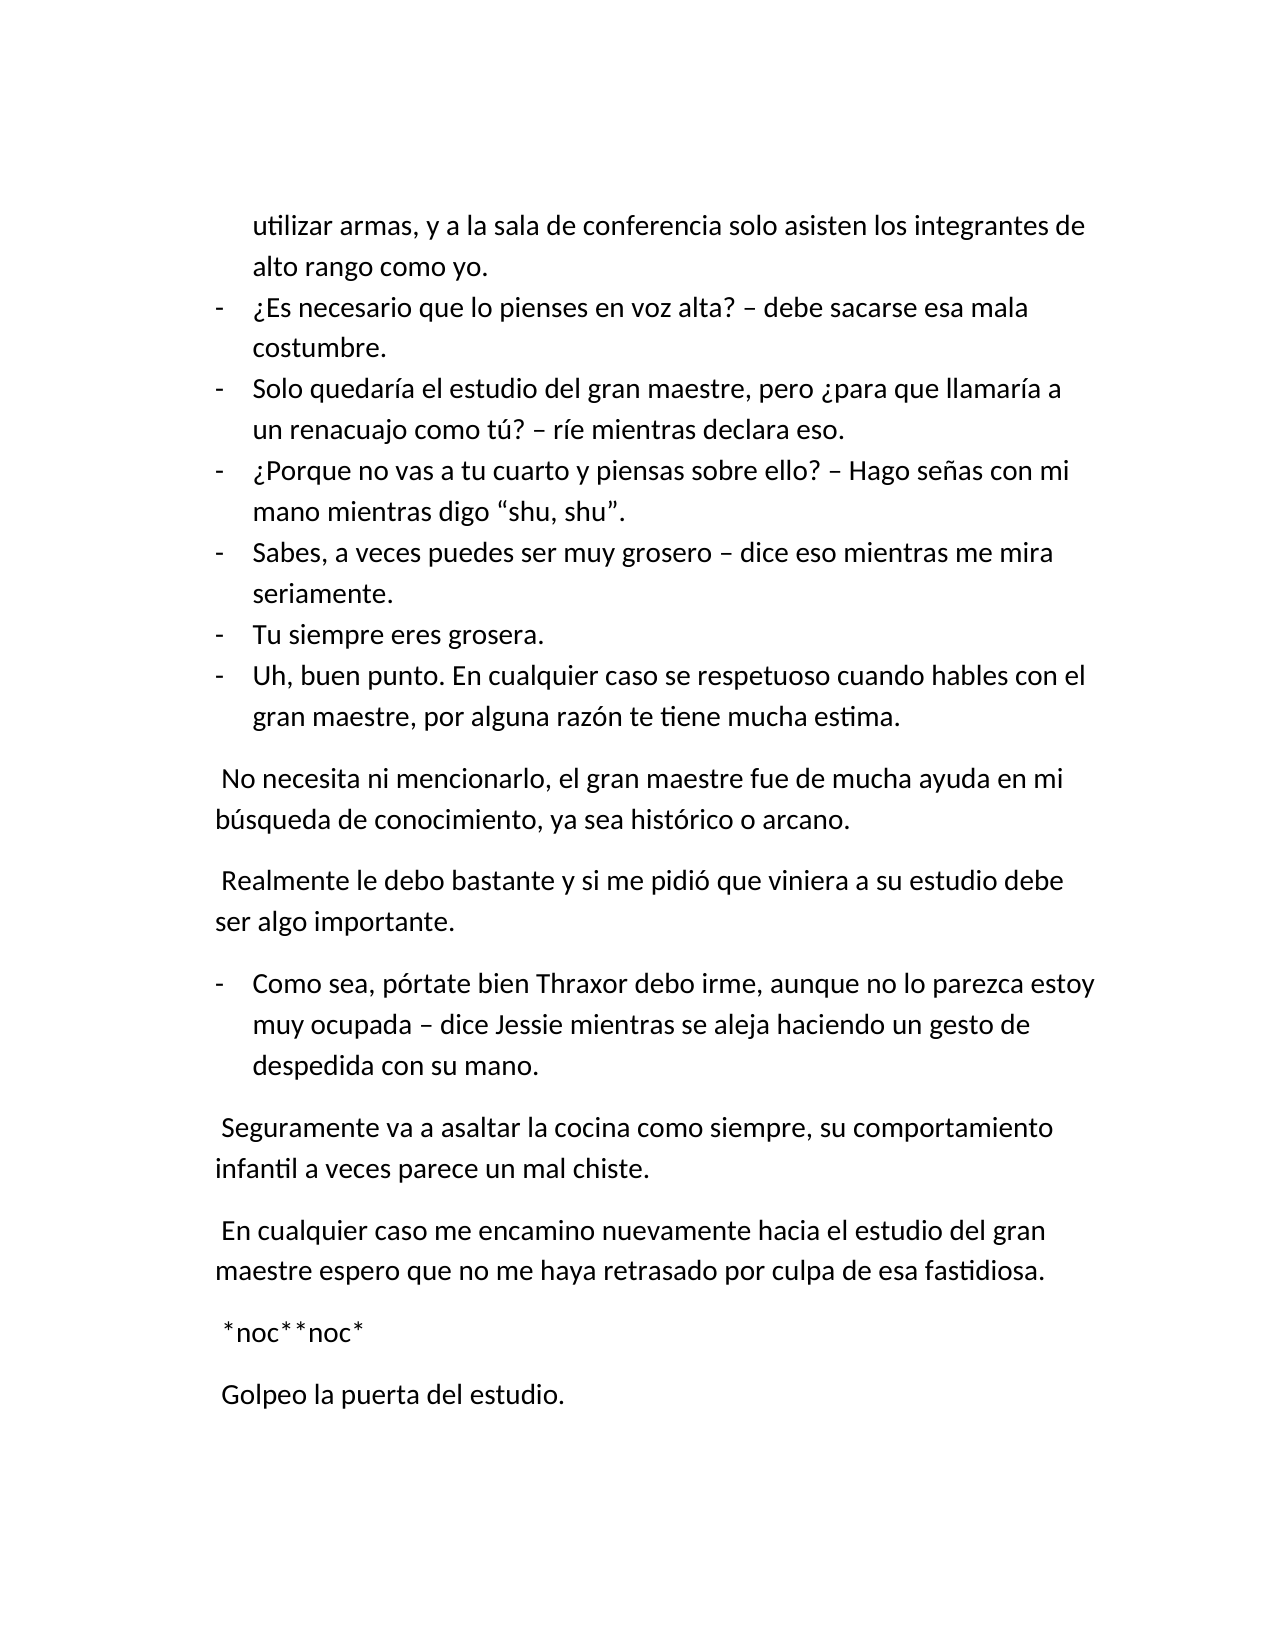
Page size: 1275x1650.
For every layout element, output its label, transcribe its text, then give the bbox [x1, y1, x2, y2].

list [215, 207, 1098, 283]
list Sabes, a veces puedes ser muy grosero – dice eso mientras me mira seriamente. [215, 534, 1098, 611]
text En cualquier caso me encamino nuevamente hacia el estudio del gran maestre espero que no me haya retrasado por culpa de esa fastidiosa. [215, 1212, 1098, 1288]
text Seguramente va a asaltar la cocina como siempre, su comportamiento infantil a veces parece un mal chiste. [215, 1109, 1098, 1185]
text Realmente le debo bastante y si me pidió que viniera a su estudio debe ser algo importante. [215, 862, 1098, 939]
text Golpeo la puerta del estudio. [215, 1376, 1098, 1412]
text No necesita ni mencionarlo, el gran maestre fue de mucha ayuda en mi búsqueda de conocimiento, ya sea histórico o arcano. [215, 760, 1098, 836]
text *noc**noc* [215, 1314, 1098, 1350]
list ¿Porque no vas a tu cuarto y piensas sobre ello? – Hago señas con mi mano mientras digo “shu, shu”. [215, 452, 1098, 529]
list ¿Es necesario que lo pienses en voz alta? – debe sacarse esa mala costumbre. [215, 289, 1098, 365]
list Uh, buen punto. En cualquier caso se respetuoso cuando hables con el gran maestre, por alguna razón te tiene mucha estima. [215, 657, 1098, 734]
list Tu siempre eres grosera. [215, 616, 1098, 652]
list Como sea, pórtate bien Thraxor debo irme, aunque no lo parezca estoy muy ocupada – dice Jessie mientras se aleja haciendo un gesto de despedida con su mano. [215, 965, 1098, 1083]
list Solo quedaría el estudio del gran maestre, pero ¿para que llamaría a un renacuajo como tú? – ríe mientras declara eso. [215, 371, 1098, 447]
